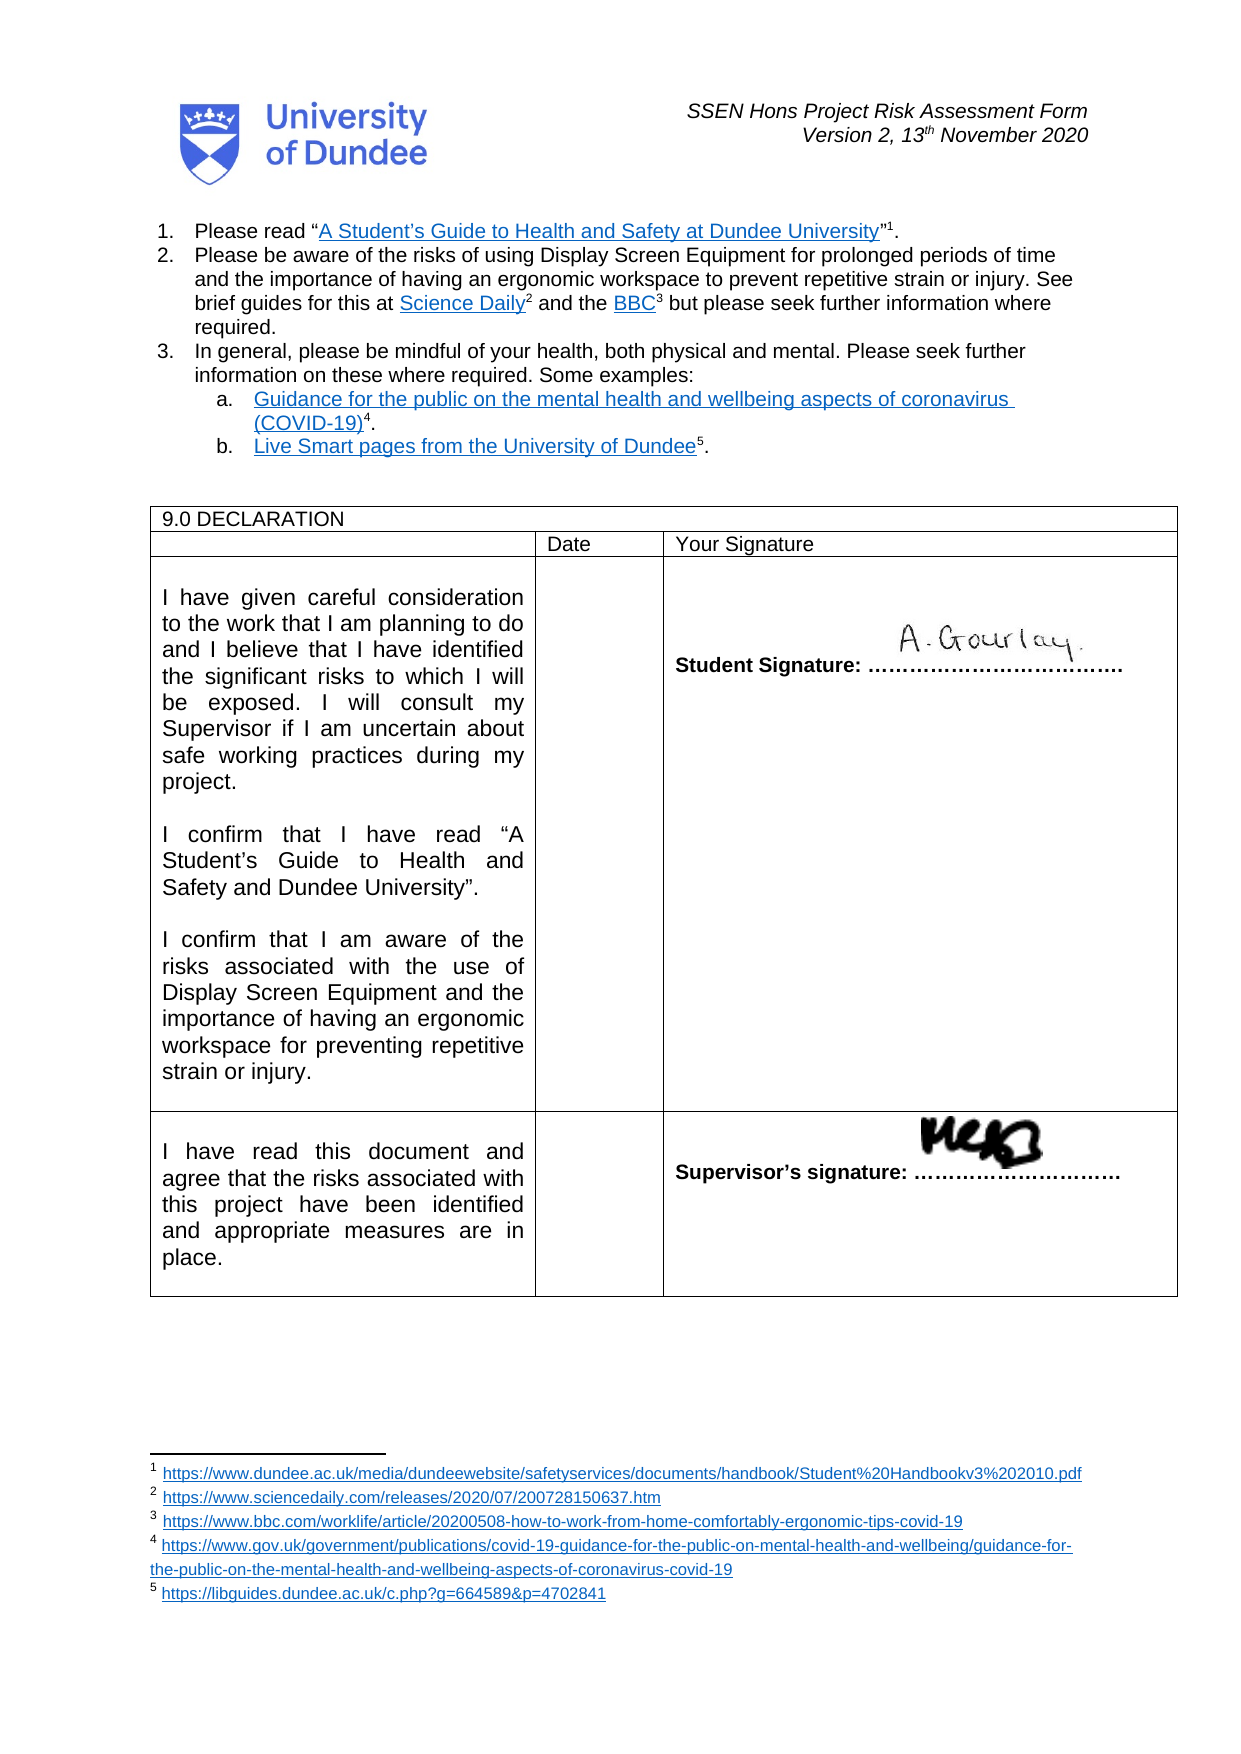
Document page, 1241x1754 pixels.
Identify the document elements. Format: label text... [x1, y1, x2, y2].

table_cell I have given careful consideration to the work that I am planning to do and I believe that I have identified the significant risks to which I will be exposed. I will consult my Supervisor if I am uncertain about safe working practices during my project. I confirm that I have read “A Student’s Guide to Health and Safety and Dundee University”. I confirm that I am aware of the risks associated with the use of Display Screen Equipment and the importance of having an ergonomic workspace for preventing repetitive strain or injury. [151, 557, 535, 1111]
picture [150, 75, 457, 216]
picture [890, 618, 1091, 665]
table_cell [536, 1112, 663, 1296]
list Please be aware of the risks of using Display Screen Equipment for prolonged periods of time and the importance of having an ergonomic workspace to prevent repetitive strain or injury. See brief guides for this at Science Daily and the BBC but please seek further information where required. [157, 243, 1090, 338]
table_cell Date [536, 532, 663, 556]
table_cell Your Signature [664, 532, 1177, 556]
list Live Smart pages from the University of Dundee. [216, 434, 1090, 458]
list Guidance for the public on the mental health and wellbeing aspects of coronavirus (COVID-19). [216, 386, 1090, 434]
table_cell [536, 557, 663, 1111]
table_cell [151, 532, 535, 556]
picture [921, 1116, 1043, 1169]
table_header 9.0 DECLARATION [151, 507, 1177, 531]
list Please read “A Student’s Guide to Health and Safety at Dundee University”. [157, 219, 1090, 243]
table_cell I have read this document and agree that the risks associated with this project have been identified and appropriate measures are in place. [151, 1112, 535, 1296]
list In general, please be mindful of your health, both physical and mental. Please seek further information on these where required. Some examples: [157, 338, 1090, 386]
table_cell Student Signature: ………………………………. [664, 557, 1177, 1111]
table_cell Supervisor’s signature: ………………………… [664, 1112, 1177, 1296]
